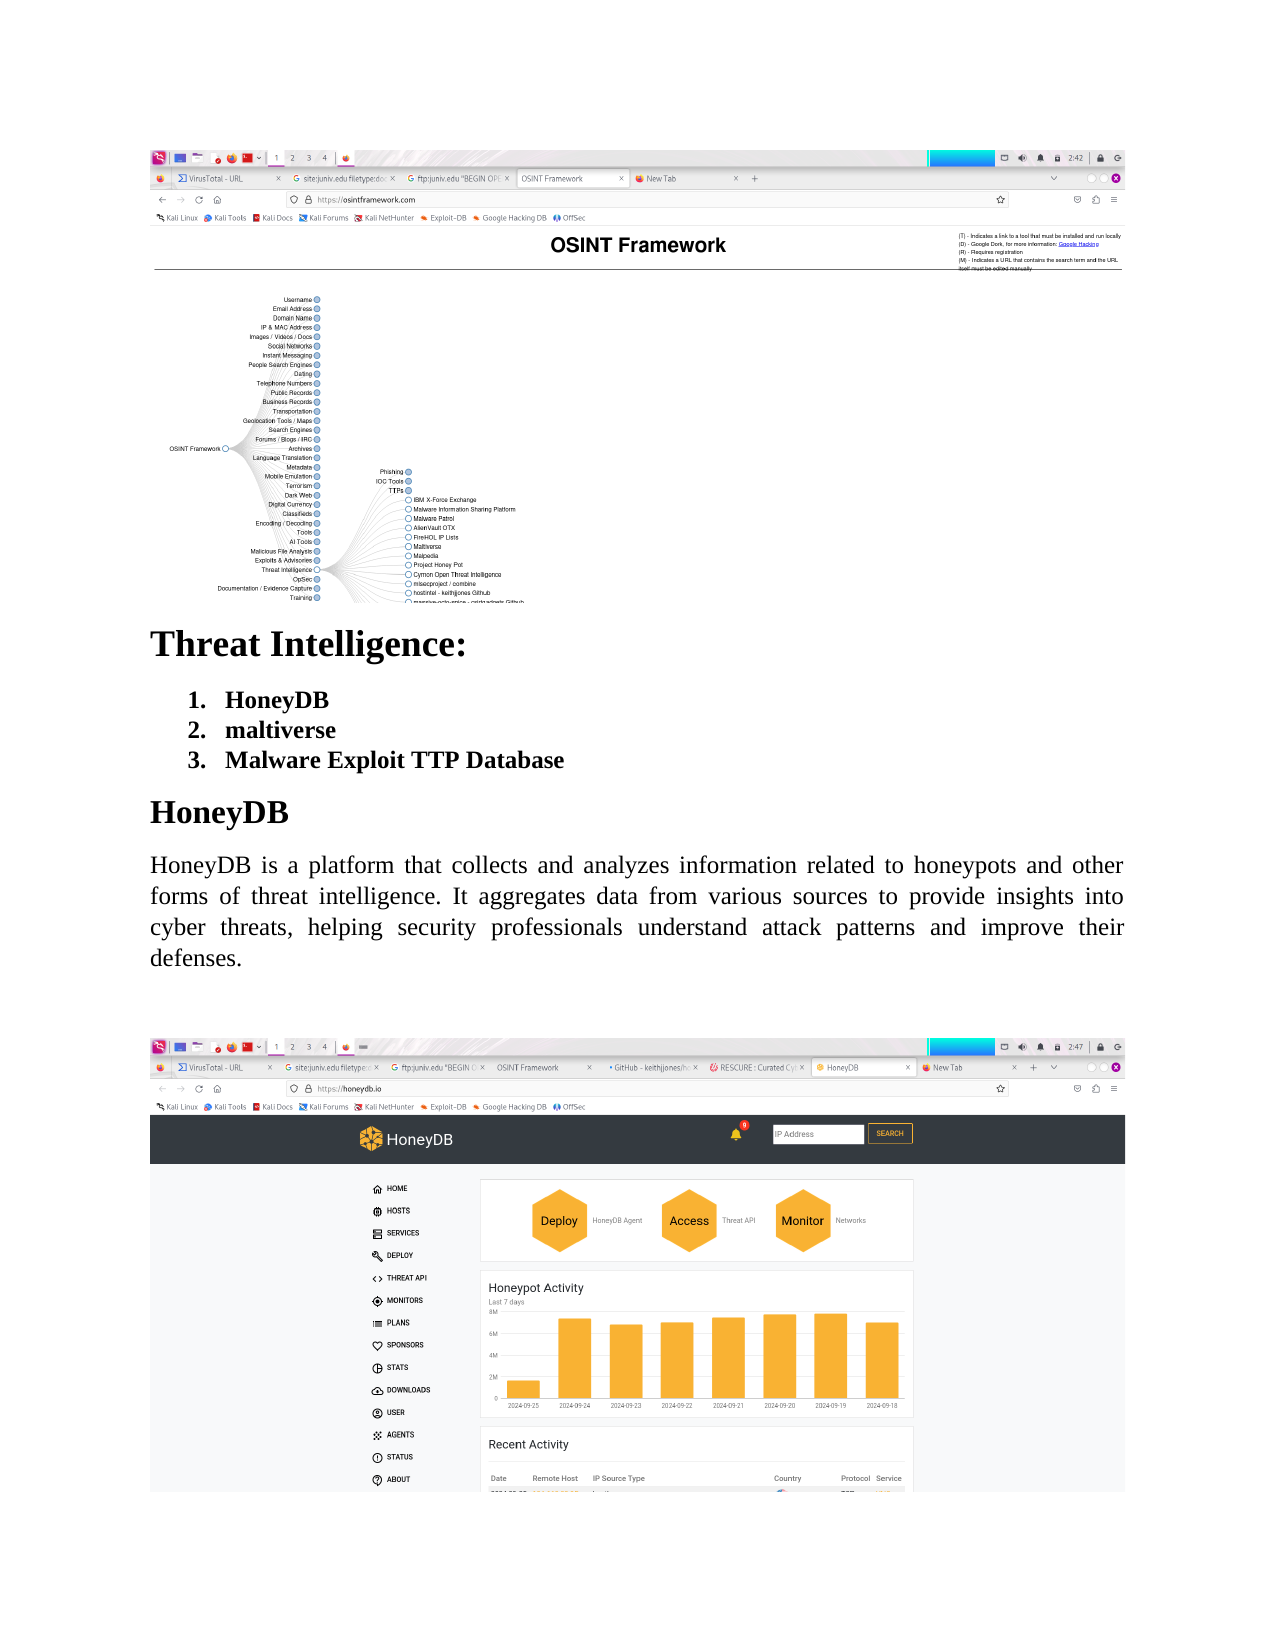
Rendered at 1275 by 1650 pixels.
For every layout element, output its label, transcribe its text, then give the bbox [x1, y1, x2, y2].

list HoneyDB [187, 685, 1125, 714]
picture [150, 150, 1125, 603]
text Threat Intelligence: [150, 622, 1125, 665]
list Malware Exploit TTP Database [187, 745, 1125, 774]
text HoneyDB is a platform that collects and analyzes information related to honeypots and other forms of threat intelligence. It aggregates data from various sources to provide insights into cyber threats, helping security professionals understand attack patterns and improve their defenses. [150, 850, 1125, 972]
picture [150, 1038, 1125, 1492]
text HoneyDB [150, 792, 1125, 830]
list maltiverse [187, 715, 1125, 744]
